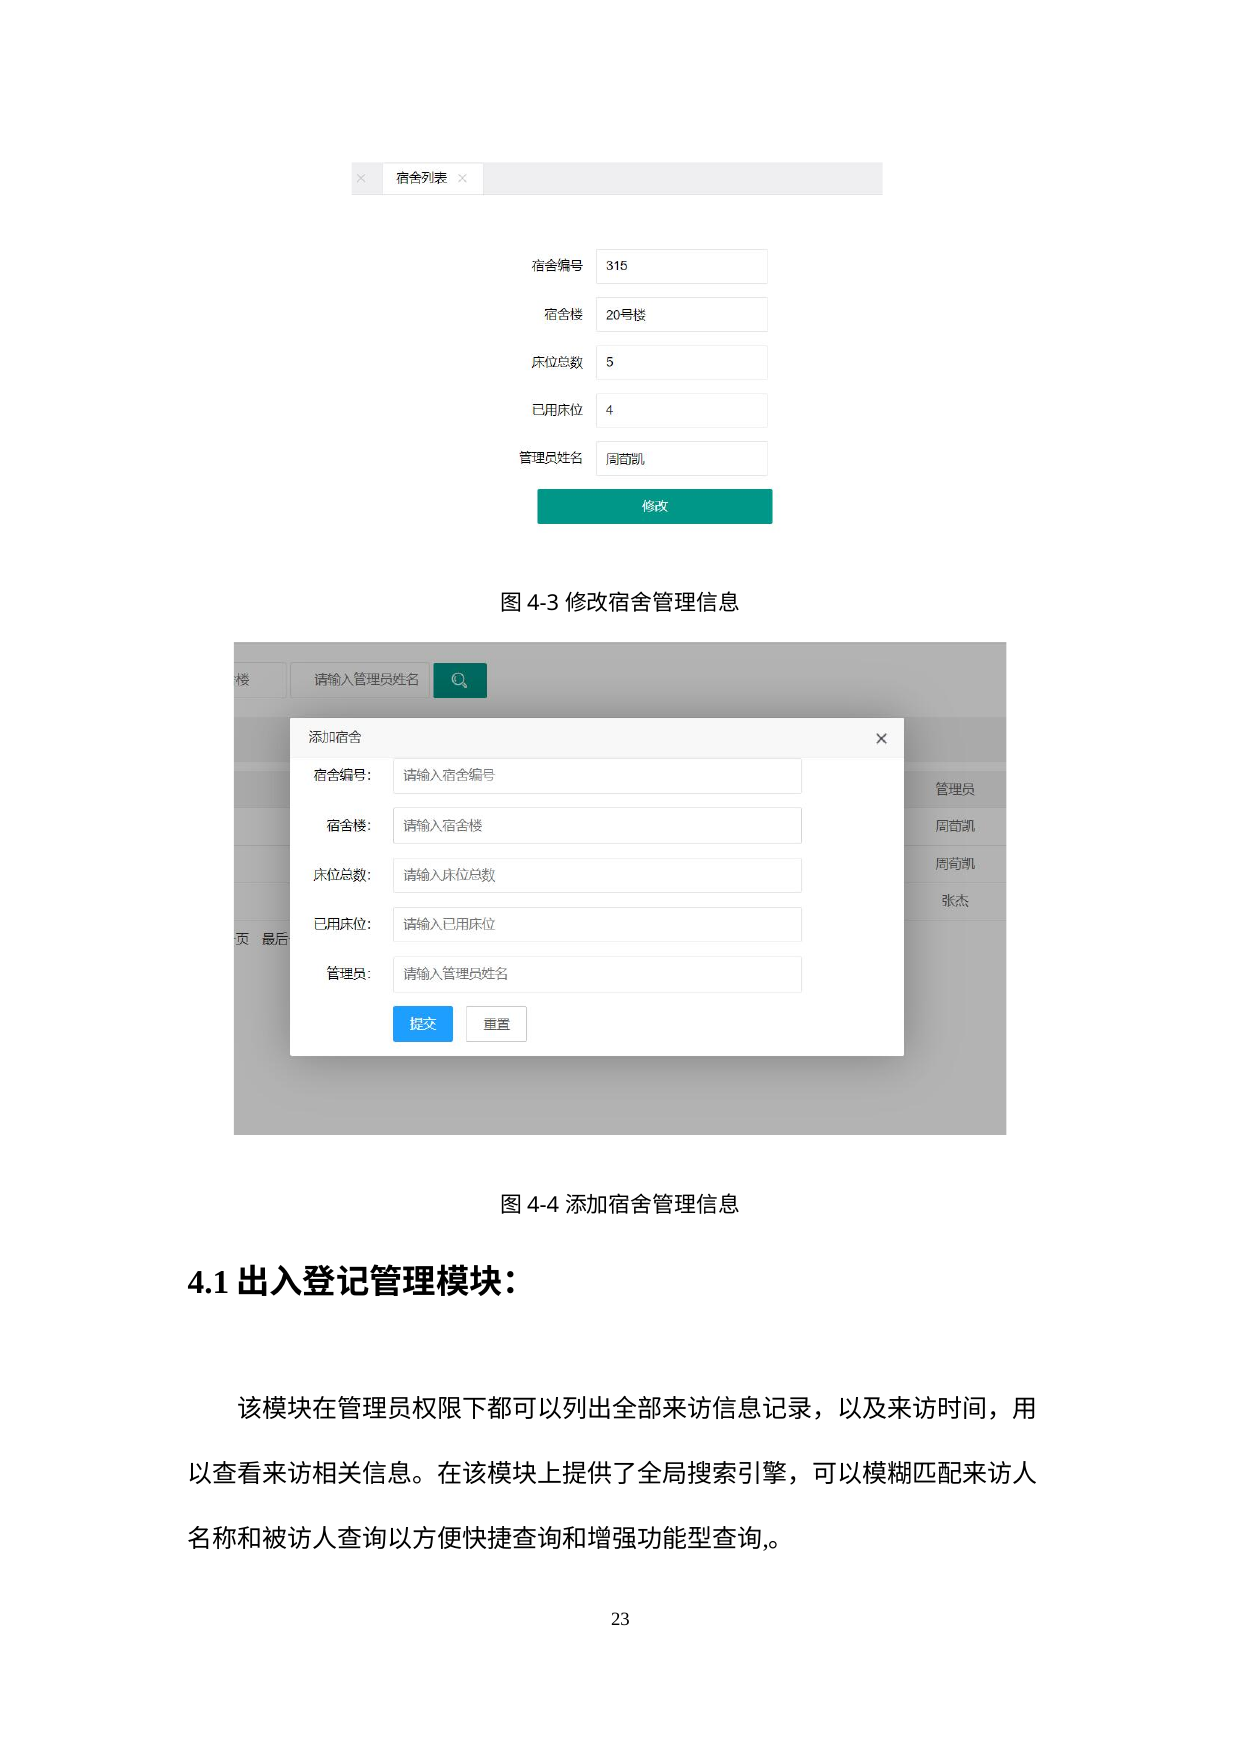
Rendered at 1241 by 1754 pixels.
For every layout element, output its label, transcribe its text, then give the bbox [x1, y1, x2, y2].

subtitle 4.1出入登记管理模块： [187, 1247, 1053, 1312]
text 图4-4 添加宿舍管理信息 [187, 1187, 1053, 1219]
picture [351, 162, 883, 575]
text 图4-3 修改宿舍管理信息 [187, 584, 1053, 617]
text 该模块在管理员权限下都可以列出全部来访信息记录，以及来访时间，用以查看来访相关信息。在该模块上提供了全局搜索引擎，可以模糊匹配来访人名称和被访人查询以方便快捷查询和增强功能型查询,。 [187, 1374, 1053, 1569]
picture [233, 642, 1007, 1135]
